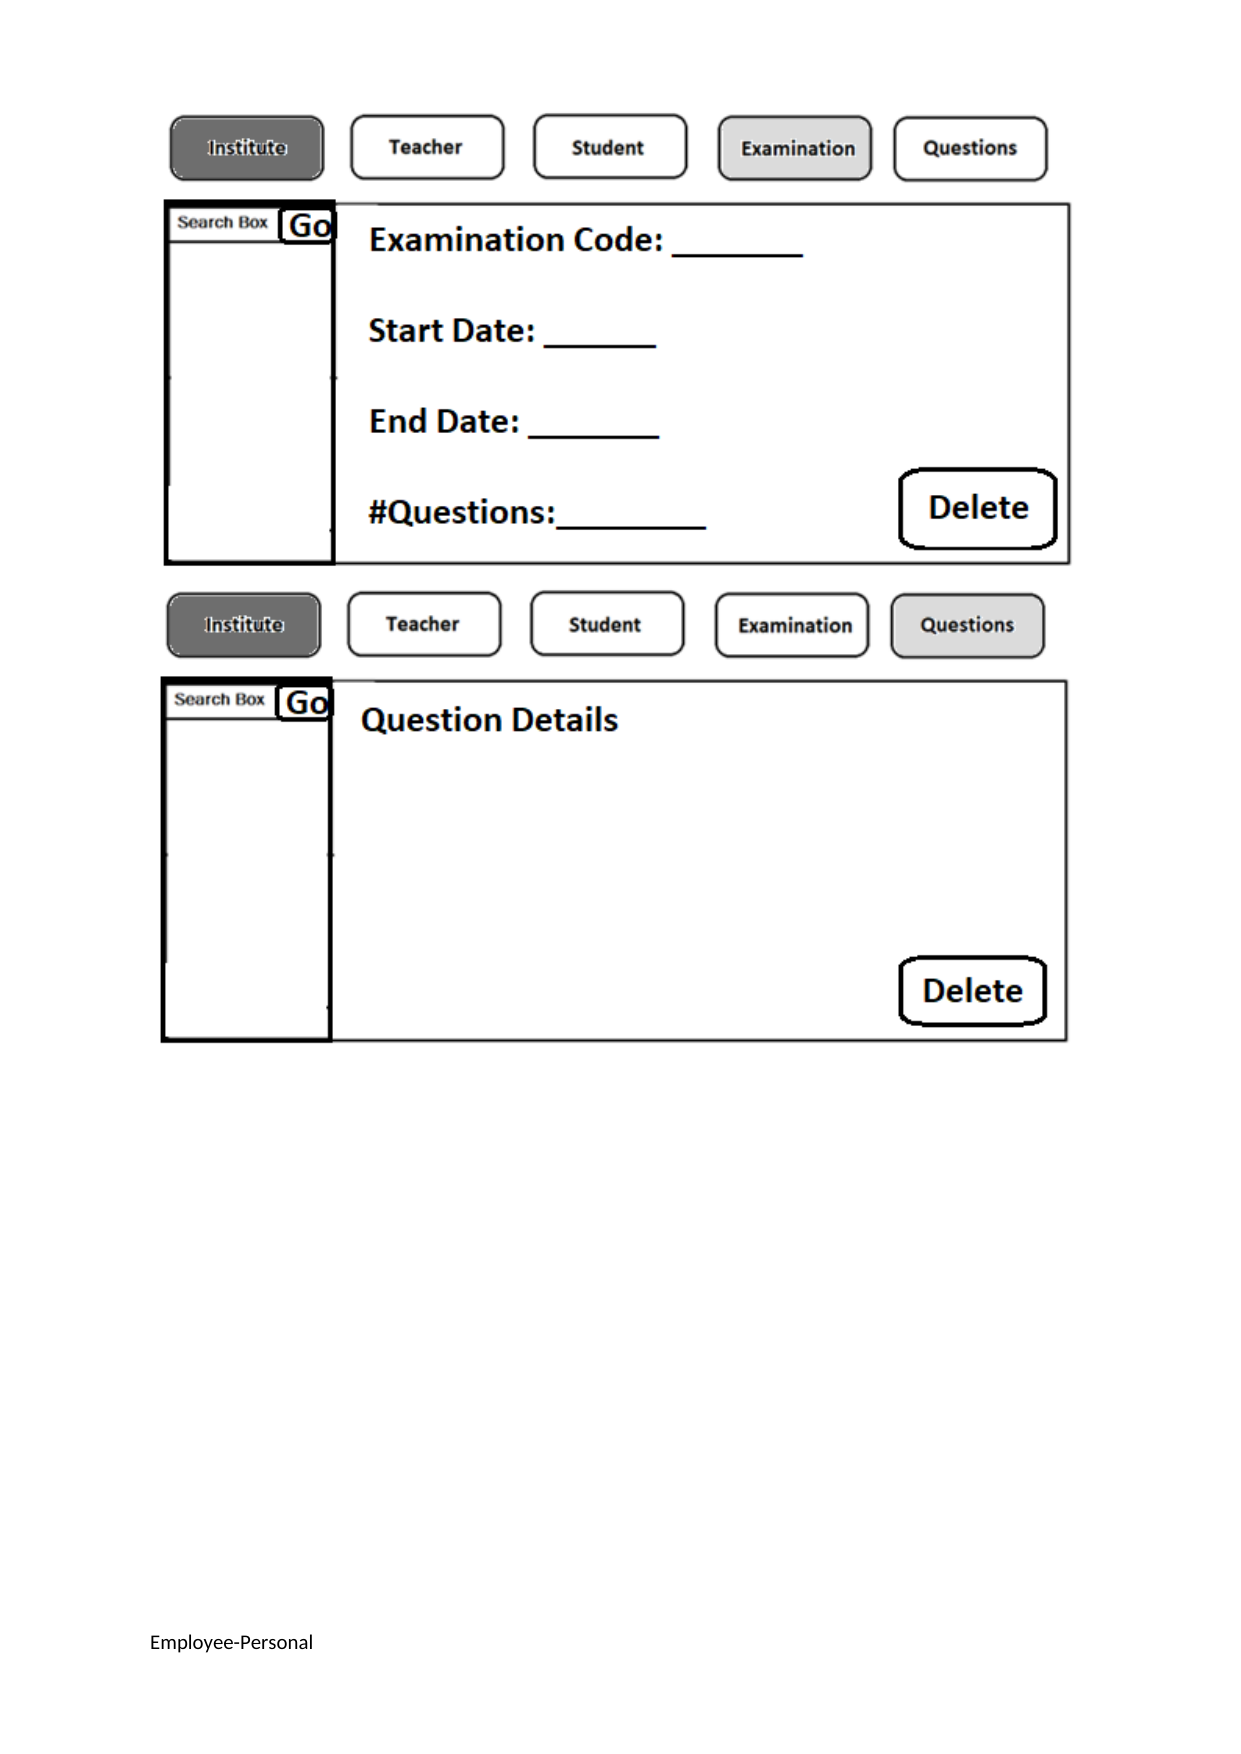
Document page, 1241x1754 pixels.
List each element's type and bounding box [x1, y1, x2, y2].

picture [150, 101, 1083, 577]
picture [150, 578, 1088, 1051]
